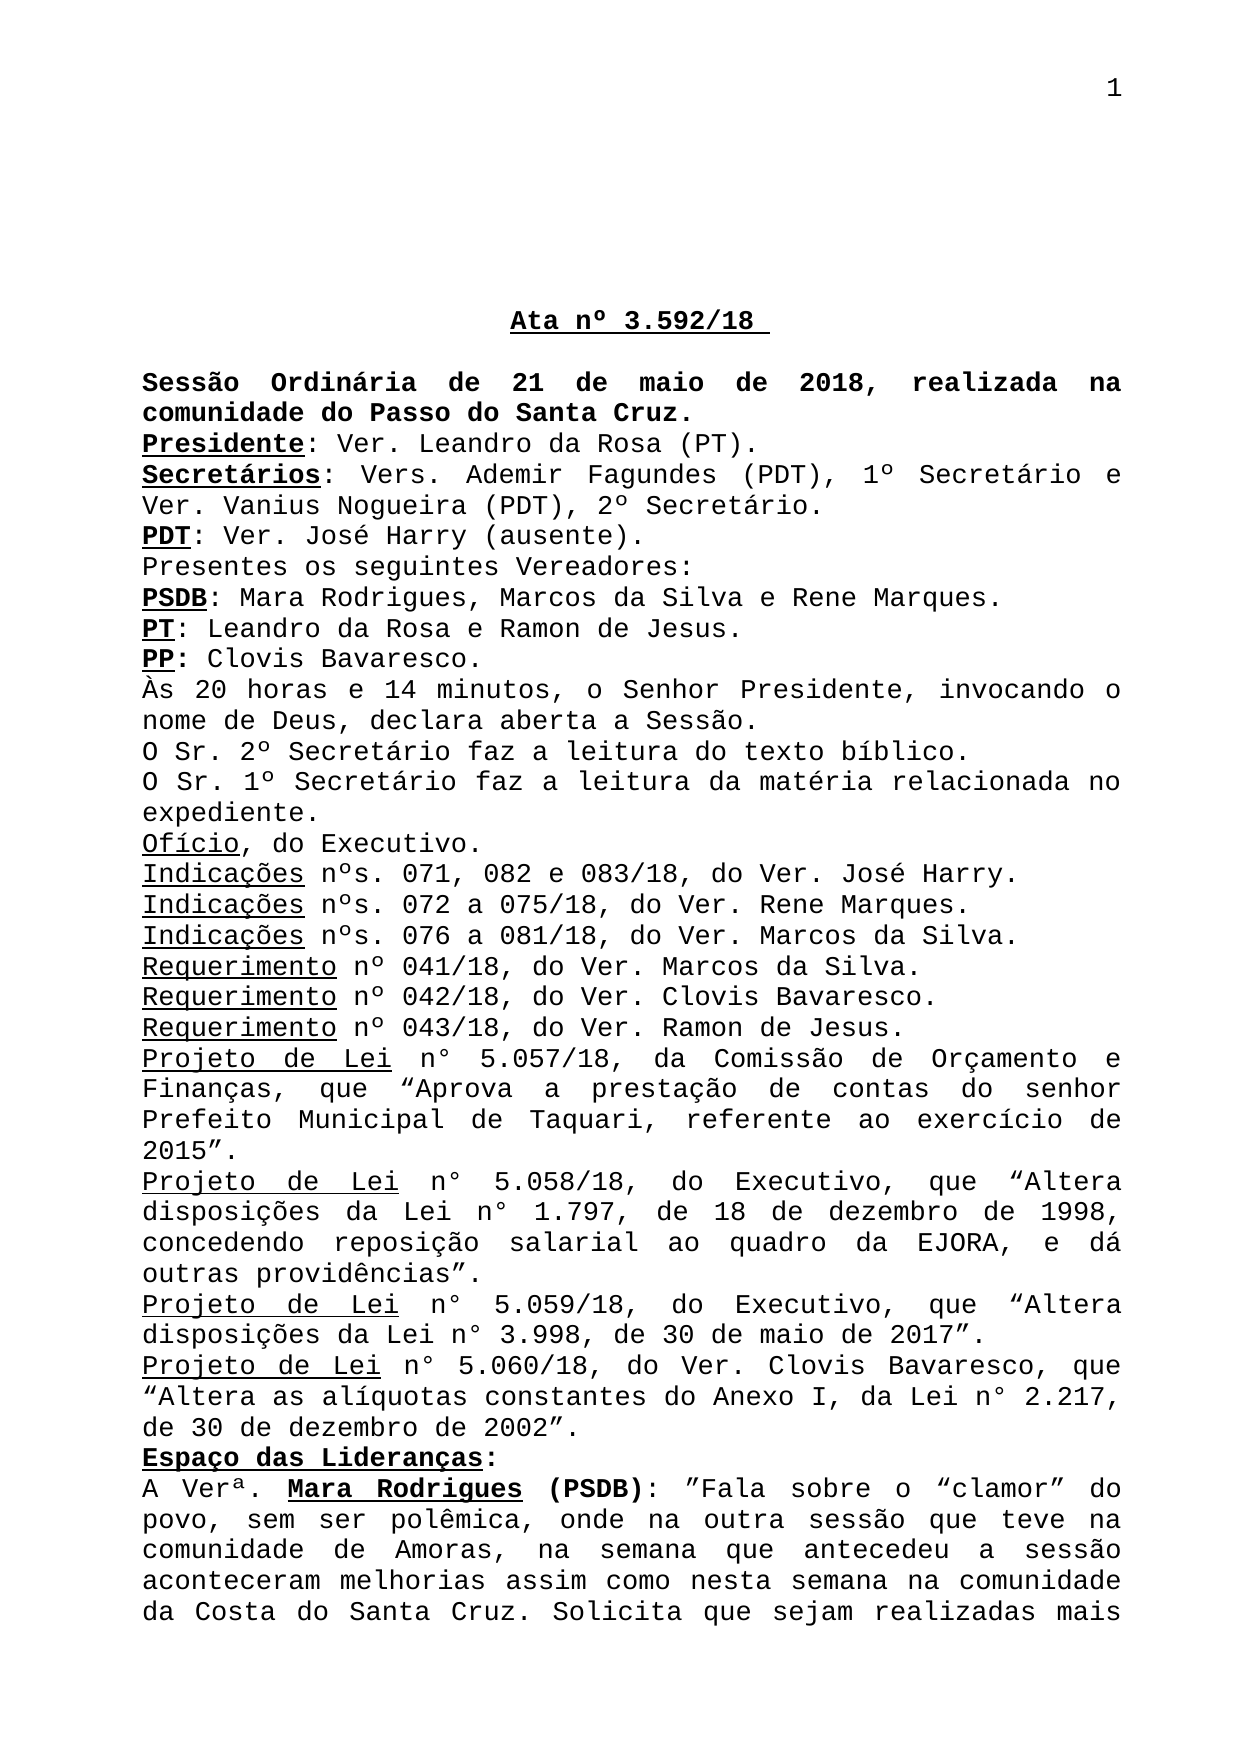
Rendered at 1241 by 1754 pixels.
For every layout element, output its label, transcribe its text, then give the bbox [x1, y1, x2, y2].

text Requerimento nº 041/18, do Ver. Marcos da Silva. [142, 952, 1122, 983]
text Indicações nºs. 076 a 081/18, do Ver. Marcos da Silva. [142, 922, 1122, 952]
text PSDB: Mara Rodrigues, Marcos da Silva e Rene Marques. [142, 584, 1122, 614]
text Ata nº 3.592/18 [142, 307, 1122, 338]
text O Sr. 2º Secretário faz a leitura do texto bíblico. [142, 737, 1122, 768]
text PDT: Ver. José Harry (ausente). [142, 522, 1122, 553]
text Presentes os seguintes Vereadores: [142, 553, 1122, 584]
text Secretários: Vers. Ademir Fagundes (PDT), 1º Secretário e Ver. Vanius Nogueira (PDT), 2º Secretário. [142, 461, 1122, 522]
text Espaço das Lideranças: [142, 1444, 1122, 1475]
text Projeto de Lei n° 5.058/18, do Executivo, que “Altera disposições da Lei n° 1.797, de 18 de dezembro de 1998, concedendo reposição salarial ao quadro da EJORA, e dá outras providências”. [142, 1167, 1122, 1290]
text O Sr. 1º Secretário faz a leitura da matéria relacionada no expediente. [142, 768, 1122, 829]
text Presidente: Ver. Leandro da Rosa (PT). [142, 430, 1122, 461]
text Sessão Ordinária de 21 de maio de 2018, realizada na comunidade do Passo do Santa Cruz. [142, 368, 1122, 430]
text Às 20 horas e 14 minutos, o Senhor Presidente, invocando o nome de Deus, declara aberta a Sessão. [142, 676, 1122, 737]
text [142, 1475, 1122, 1628]
text Indicações nºs. 071, 082 e 083/18, do Ver. José Harry. [142, 860, 1122, 891]
text PP: Clovis Bavaresco. [142, 645, 1122, 676]
text Ofício, do Executivo. [142, 829, 1122, 860]
text Projeto de Lei n° 5.059/18, do Executivo, que “Altera disposições da Lei n° 3.998, de 30 de maio de 2017”. [142, 1290, 1122, 1352]
text Requerimento nº 042/18, do Ver. Clovis Bavaresco. [142, 983, 1122, 1014]
text Projeto de Lei n° 5.060/18, do Ver. Clovis Bavaresco, que “Altera as alíquotas constantes do Anexo I, da Lei n° 2.217, de 30 de dezembro de 2002”. [142, 1352, 1122, 1444]
text Requerimento nº 043/18, do Ver. Ramon de Jesus. [142, 1014, 1122, 1044]
text Projeto de Lei n° 5.057/18, da Comissão de Orçamento e Finanças, que “Aprova a prestação de contas do senhor Prefeito Municipal de Taquari, referente ao exercício de 2015”. [142, 1044, 1122, 1167]
text Indicações nºs. 072 a 075/18, do Ver. Rene Marques. [142, 891, 1122, 922]
text PT: Leandro da Rosa e Ramon de Jesus. [142, 614, 1122, 645]
